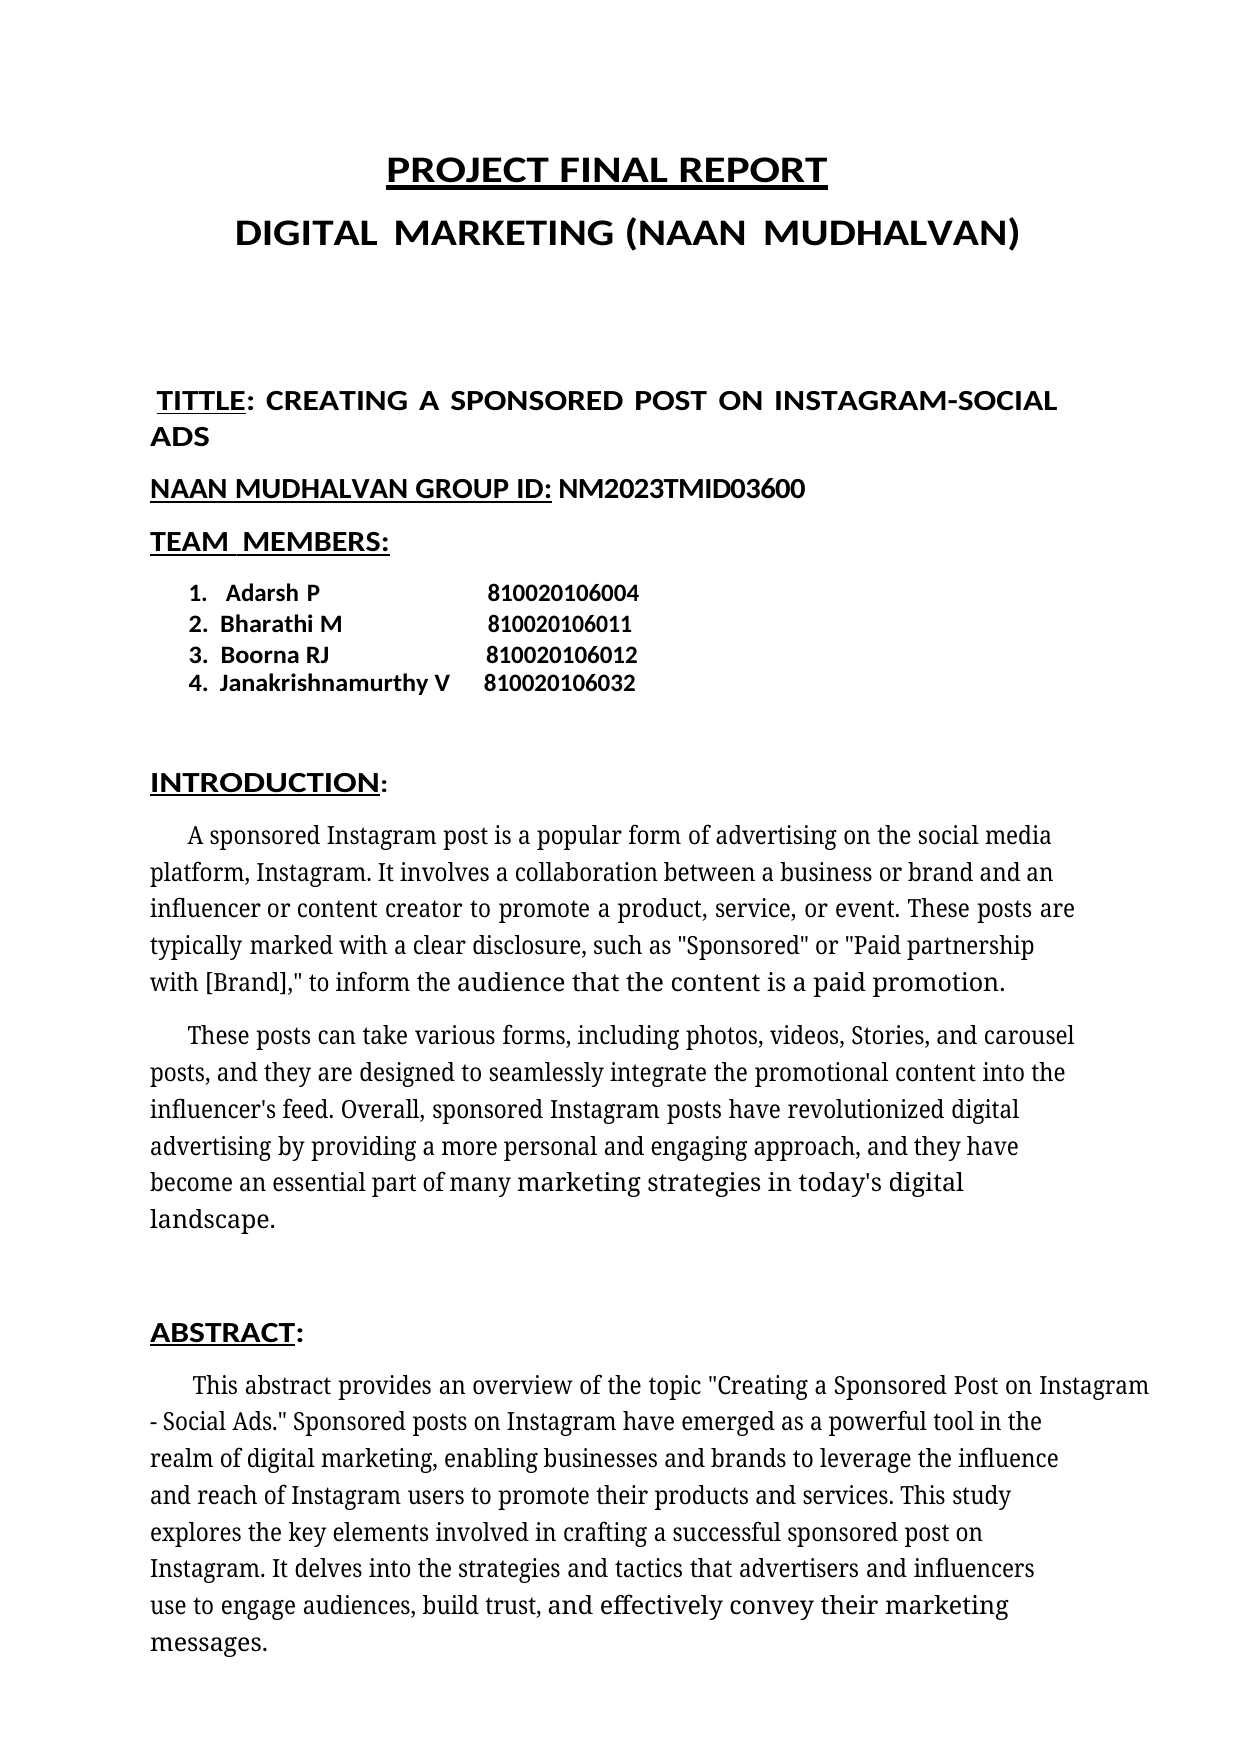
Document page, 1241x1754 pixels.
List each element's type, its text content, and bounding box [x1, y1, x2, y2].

text This abstract provides an overview of the topic "Creating a Sponsored Post on Instagram [192, 1368, 1176, 1402]
text These posts can take various forms, including photos, videos, Stories, and carousel posts, and they are designed to seamlessly integrate the promotional content into the influencer's feed. Overall, sponsored Instagram posts have revolutionized digital advertising by providing a more personal and engaging approach, and they have become an essential part of many marketing strategies in today's digital landscape. [150, 1018, 1086, 1236]
table_cell 2. Bharathi M [183, 610, 470, 640]
text NAAN MUDHALVAN GROUP ID: NM2023TMID03600 [150, 471, 1176, 506]
table_header 1. Adarsh P [183, 581, 470, 609]
title DIGITAL MARKETING (NAAN MUDHALVAN) [234, 209, 1176, 254]
text A sponsored Instagram post is a popular form of advertising on the social media platform, Instagram. It involves a collaboration between a business or brand and an influencer or content creator to promote a product, service, or event. These posts are typically marked with a clear disclosure, such as "Sponsored" or "Paid partnership with [Brand]," to inform the audience that the content is a paid promotion. [150, 818, 1089, 999]
title PROJECT FINAL REPORT [386, 146, 1176, 191]
subtitle TEAM MEMBERS: [150, 523, 1176, 559]
subtitle ABSTRACT: [150, 1314, 1176, 1350]
table_cell 4. Janakrishnamurthy V [183, 671, 470, 699]
table_cell 3. Boorna RJ [183, 640, 470, 671]
table_header 810020106004 [470, 581, 643, 609]
table_cell 810020106032 [470, 671, 643, 699]
table_cell 810020106012 [470, 640, 643, 671]
table_cell 810020106011 [470, 610, 643, 640]
text INTRODUCTION: [150, 764, 1176, 799]
subtitle TITTLE: CREATING A SPONSORED POST ON INSTAGRAM-SOCIAL ADS [150, 382, 1086, 454]
